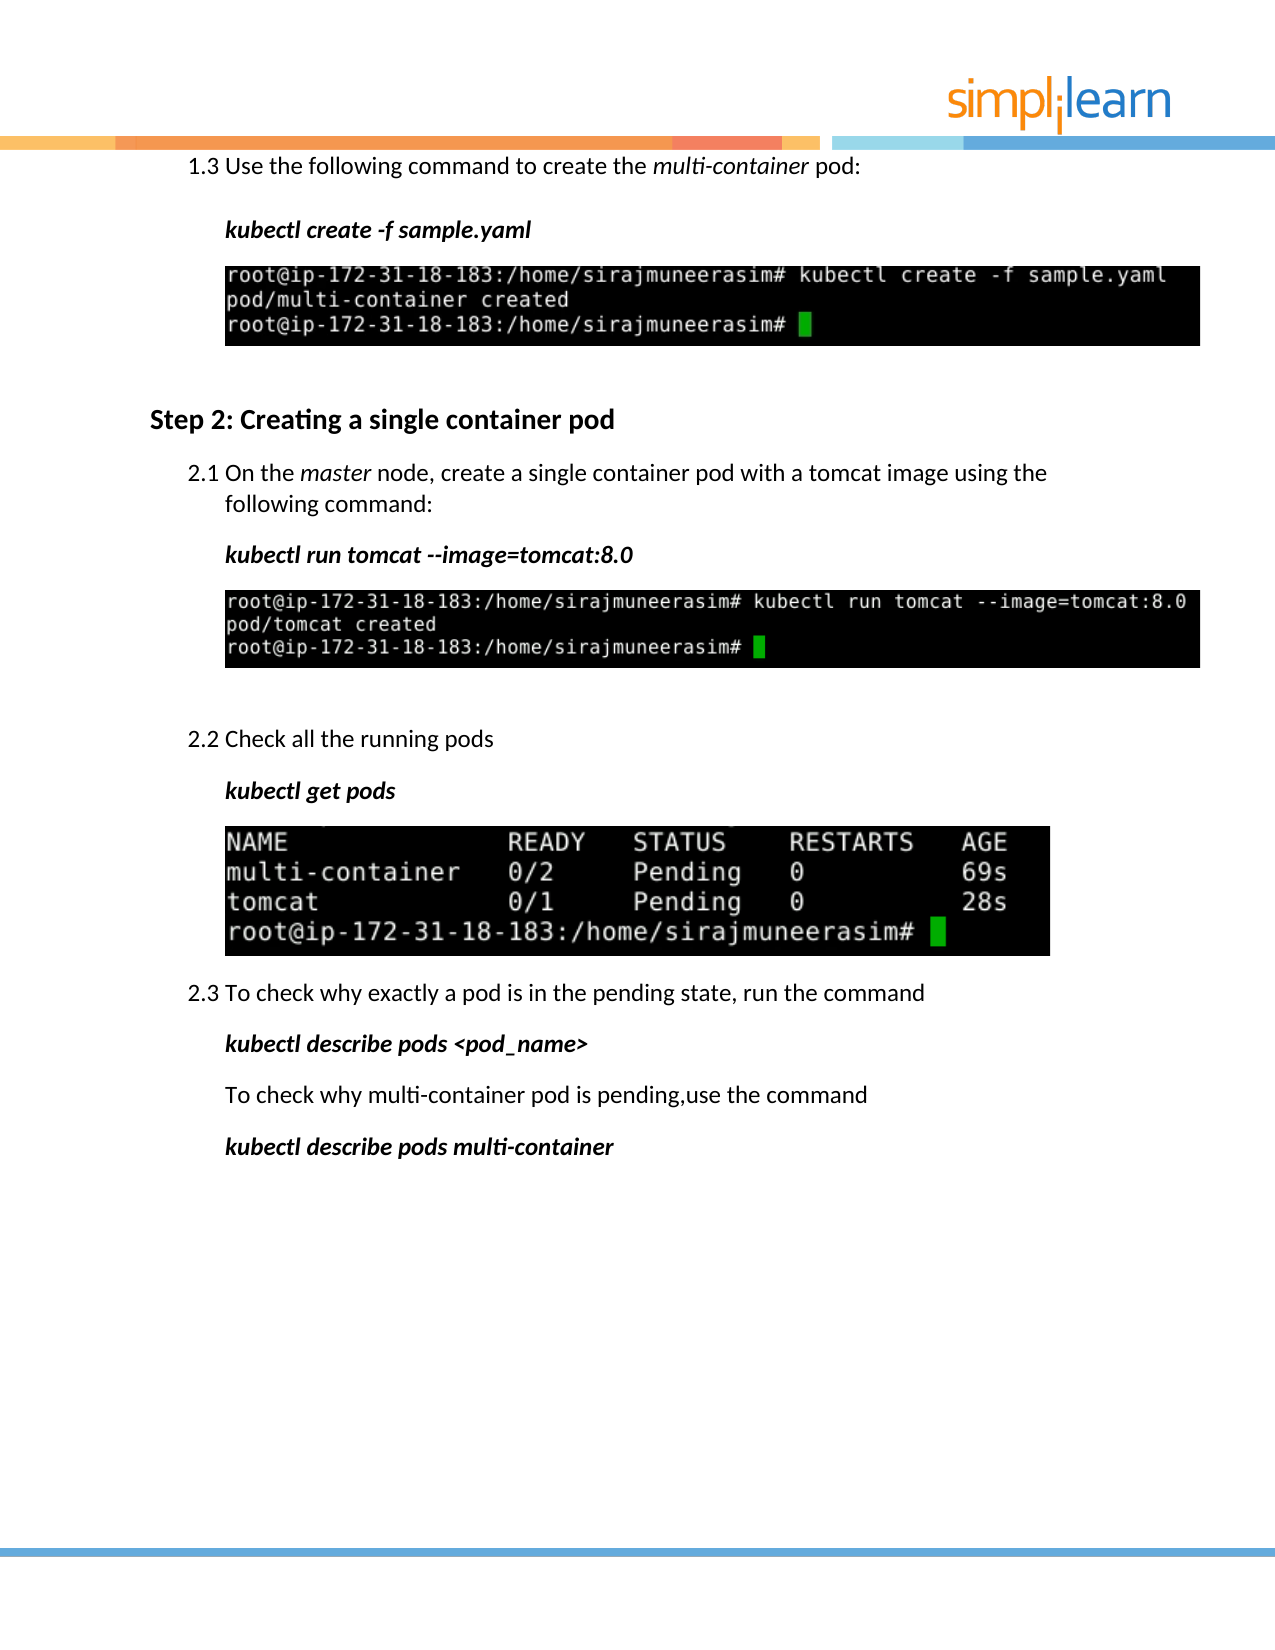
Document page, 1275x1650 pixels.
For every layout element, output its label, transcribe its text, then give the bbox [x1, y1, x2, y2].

text kubectl run tomcat --image=tomcat:8.0 [225, 539, 1125, 570]
text kubectl describe pods multi-container [225, 1131, 1125, 1161]
picture [0, 1548, 1275, 1557]
picture [225, 826, 1050, 956]
list Check all the running pods [187, 723, 1125, 754]
text kubectl describe pods <pod_name> [225, 1028, 1125, 1059]
picture [0, 76, 1275, 150]
text kubectl get pods [225, 775, 1125, 805]
text To check why multi-container pod is pending,use the command [225, 1079, 1125, 1110]
picture [225, 266, 1200, 346]
picture [225, 590, 1200, 668]
list Use the following command to create the multi-container pod: [187, 150, 1125, 211]
list To check why exactly a pod is in the pending state, run the command [187, 977, 1125, 1007]
list On the master node, create a single container pod with a tomcat image using the following command: [187, 457, 1125, 518]
text Step 2: Creating a single container pod [150, 401, 1125, 437]
text kubectl create -f sample.yaml [225, 214, 1125, 245]
